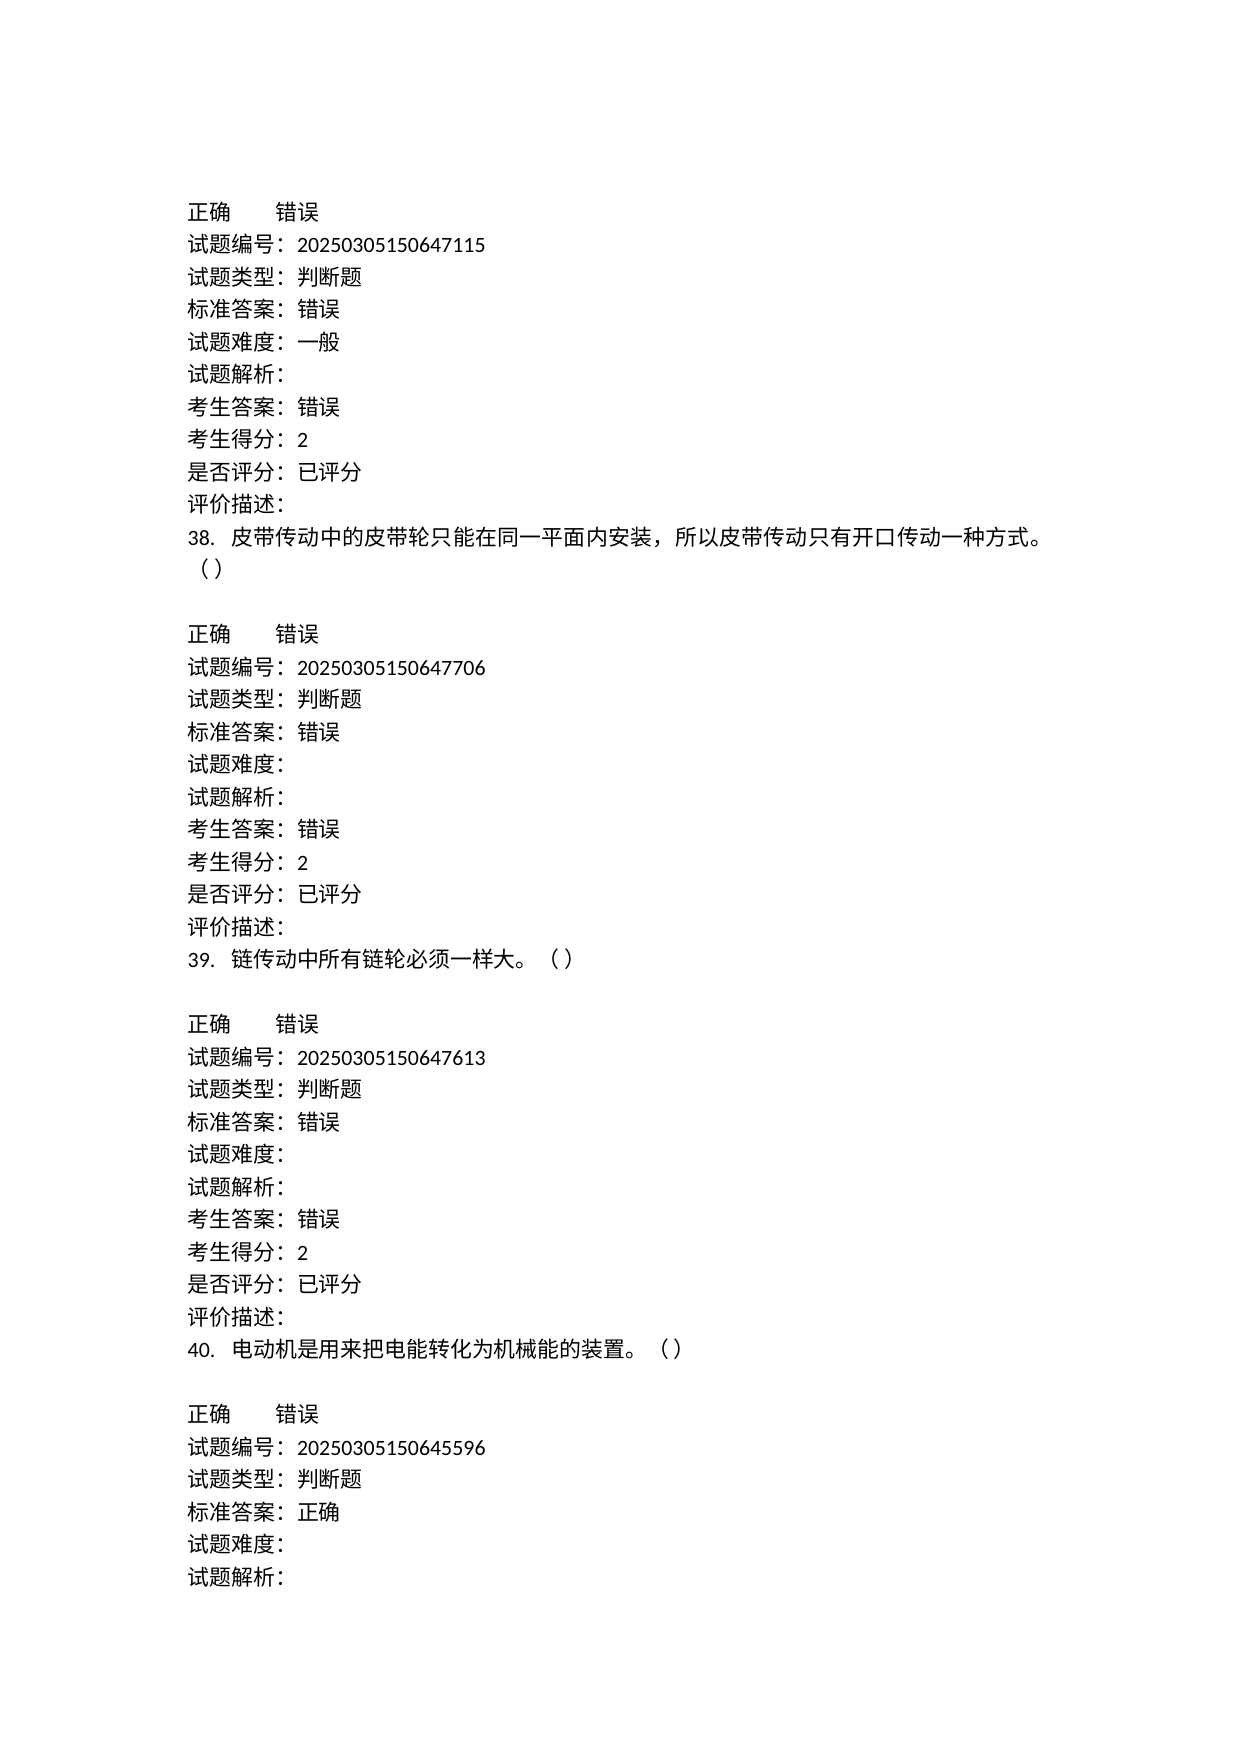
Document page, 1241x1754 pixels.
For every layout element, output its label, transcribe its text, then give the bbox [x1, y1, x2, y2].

text 标准答案：错误 [187, 1104, 1053, 1137]
text 评价描述： [187, 1299, 1053, 1332]
text 试题编号：20250305150647706 [187, 649, 1053, 682]
text 试题类型：判断题 [187, 682, 1053, 714]
text 39. 链传动中所有链轮必须一样大。（ ） [187, 942, 1053, 974]
text 试题难度： [187, 747, 1053, 779]
text 试题难度：一般 [187, 324, 1053, 357]
text 试题难度： [187, 1137, 1053, 1169]
text 标准答案：错误 [187, 714, 1053, 747]
text 考生答案：错误 [187, 1202, 1053, 1234]
text 考生得分：2 [187, 844, 1053, 877]
text 是否评分：已评分 [187, 454, 1053, 487]
text 试题类型：判断题 [187, 259, 1053, 292]
text 试题解析： [187, 779, 1053, 812]
text 试题类型：判断题 [187, 1462, 1053, 1494]
text 是否评分：已评分 [187, 877, 1053, 909]
text 标准答案：错误 [187, 292, 1053, 324]
text 40. 电动机是用来把电能转化为机械能的装置。（ ） [187, 1332, 1053, 1364]
text 试题解析： [187, 1169, 1053, 1202]
text 试题编号：20250305150647115 [187, 227, 1053, 259]
text 考生得分：2 [187, 1234, 1053, 1267]
text 考生得分：2 [187, 422, 1053, 454]
text 试题解析： [187, 357, 1053, 389]
text 考生答案：错误 [187, 812, 1053, 844]
text 正确 错误 [187, 1007, 1053, 1039]
text 标准答案：正确 [187, 1494, 1053, 1527]
text 正确 错误 [187, 194, 1053, 227]
text 试题类型：判断题 [187, 1072, 1053, 1104]
text 正确 错误 [187, 1397, 1053, 1429]
text 正确 错误 [187, 617, 1053, 649]
text 试题难度： [187, 1527, 1053, 1559]
text 试题解析： [187, 1559, 1053, 1592]
text 考生答案：错误 [187, 389, 1053, 422]
text 评价描述： [187, 487, 1053, 519]
text 38. 皮带传动中的皮带轮只能在同一平面内安装，所以皮带传动只有开口传动一种方式。（ ） [187, 519, 1053, 584]
text 试题编号：20250305150645596 [187, 1429, 1053, 1462]
text 评价描述： [187, 909, 1053, 942]
text 试题编号：20250305150647613 [187, 1039, 1053, 1072]
text 是否评分：已评分 [187, 1267, 1053, 1299]
